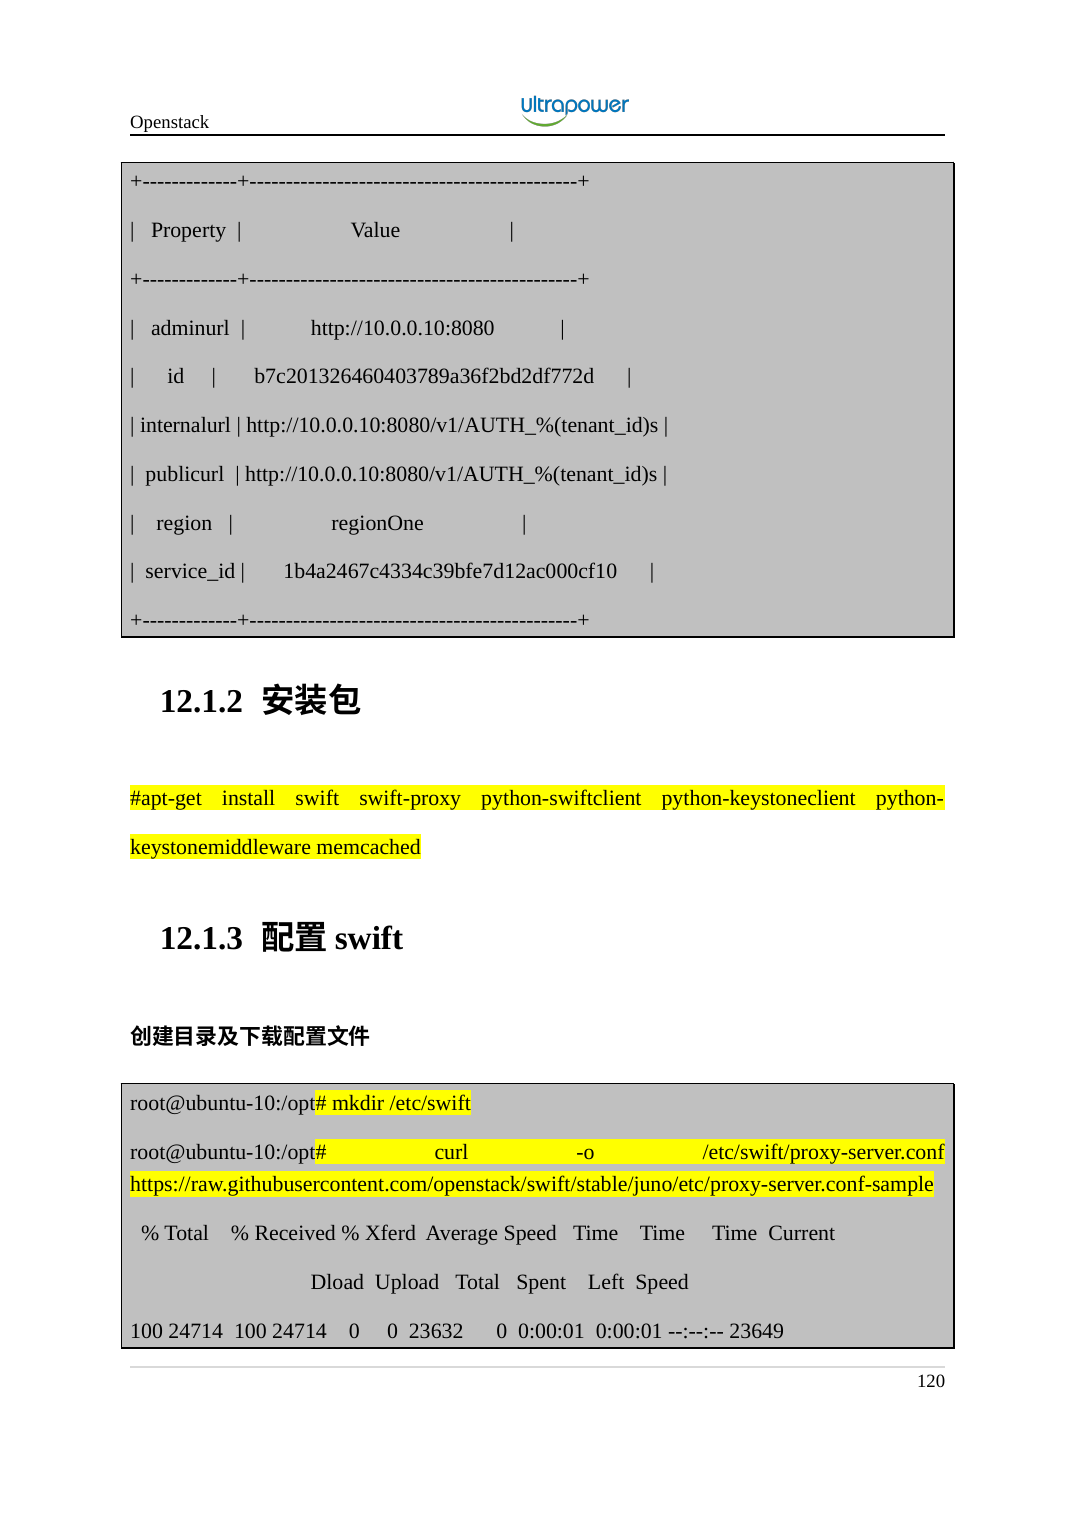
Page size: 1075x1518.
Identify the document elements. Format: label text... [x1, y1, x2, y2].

text 100 24714 100 24714 0 0 23632 0 0:00:01 0:00:01 --:--:-- 23649 [122, 1311, 953, 1347]
text root@ubuntu-10:/opt# mkdir /etc/swift [122, 1084, 953, 1119]
text #apt-get install swift swift-proxy python-swiftclient python-keystoneclient python-keystonemiddleware memcached [130, 810, 945, 863]
text | service_id | 1b4a2467c4334c39bfe7d12ac000cf10 | [122, 552, 953, 587]
text +-------------+---------------------------------------------+ [122, 163, 953, 197]
text 创建目录及下载配置文件 [130, 1019, 945, 1051]
text | id | b7c201326460403789a36f2bd2df772d | [122, 357, 953, 392]
text % Total % Received % Xferd Average Speed Time Time Time Current [122, 1213, 953, 1249]
text Dload Upload Total Spent Left Speed [122, 1262, 953, 1298]
text +-------------+---------------------------------------------+ [122, 600, 953, 636]
text | internalurl | http://10.0.0.10:8080/v1/AUTH_%(tenant_id)s | [122, 405, 953, 441]
text +-------------+---------------------------------------------+ [122, 259, 953, 295]
text | region | regionOne | [122, 503, 953, 538]
text | adminurl | http://10.0.0.10:8080 | [122, 308, 953, 343]
picture [513, 88, 636, 129]
subtitle 安装包 [159, 665, 945, 730]
subtitle 配置swift [159, 902, 945, 967]
text | Property | Value | [122, 210, 953, 246]
text root@ubuntu-10:/opt# curl -o /etc/swift/proxy-server.conf https://raw.githubusercontent.com/openstack/swift/stable/juno/etc/proxy-server.conf-sample [122, 1132, 953, 1200]
text | publicurl | http://10.0.0.10:8080/v1/AUTH_%(tenant_id)s | [122, 454, 953, 490]
